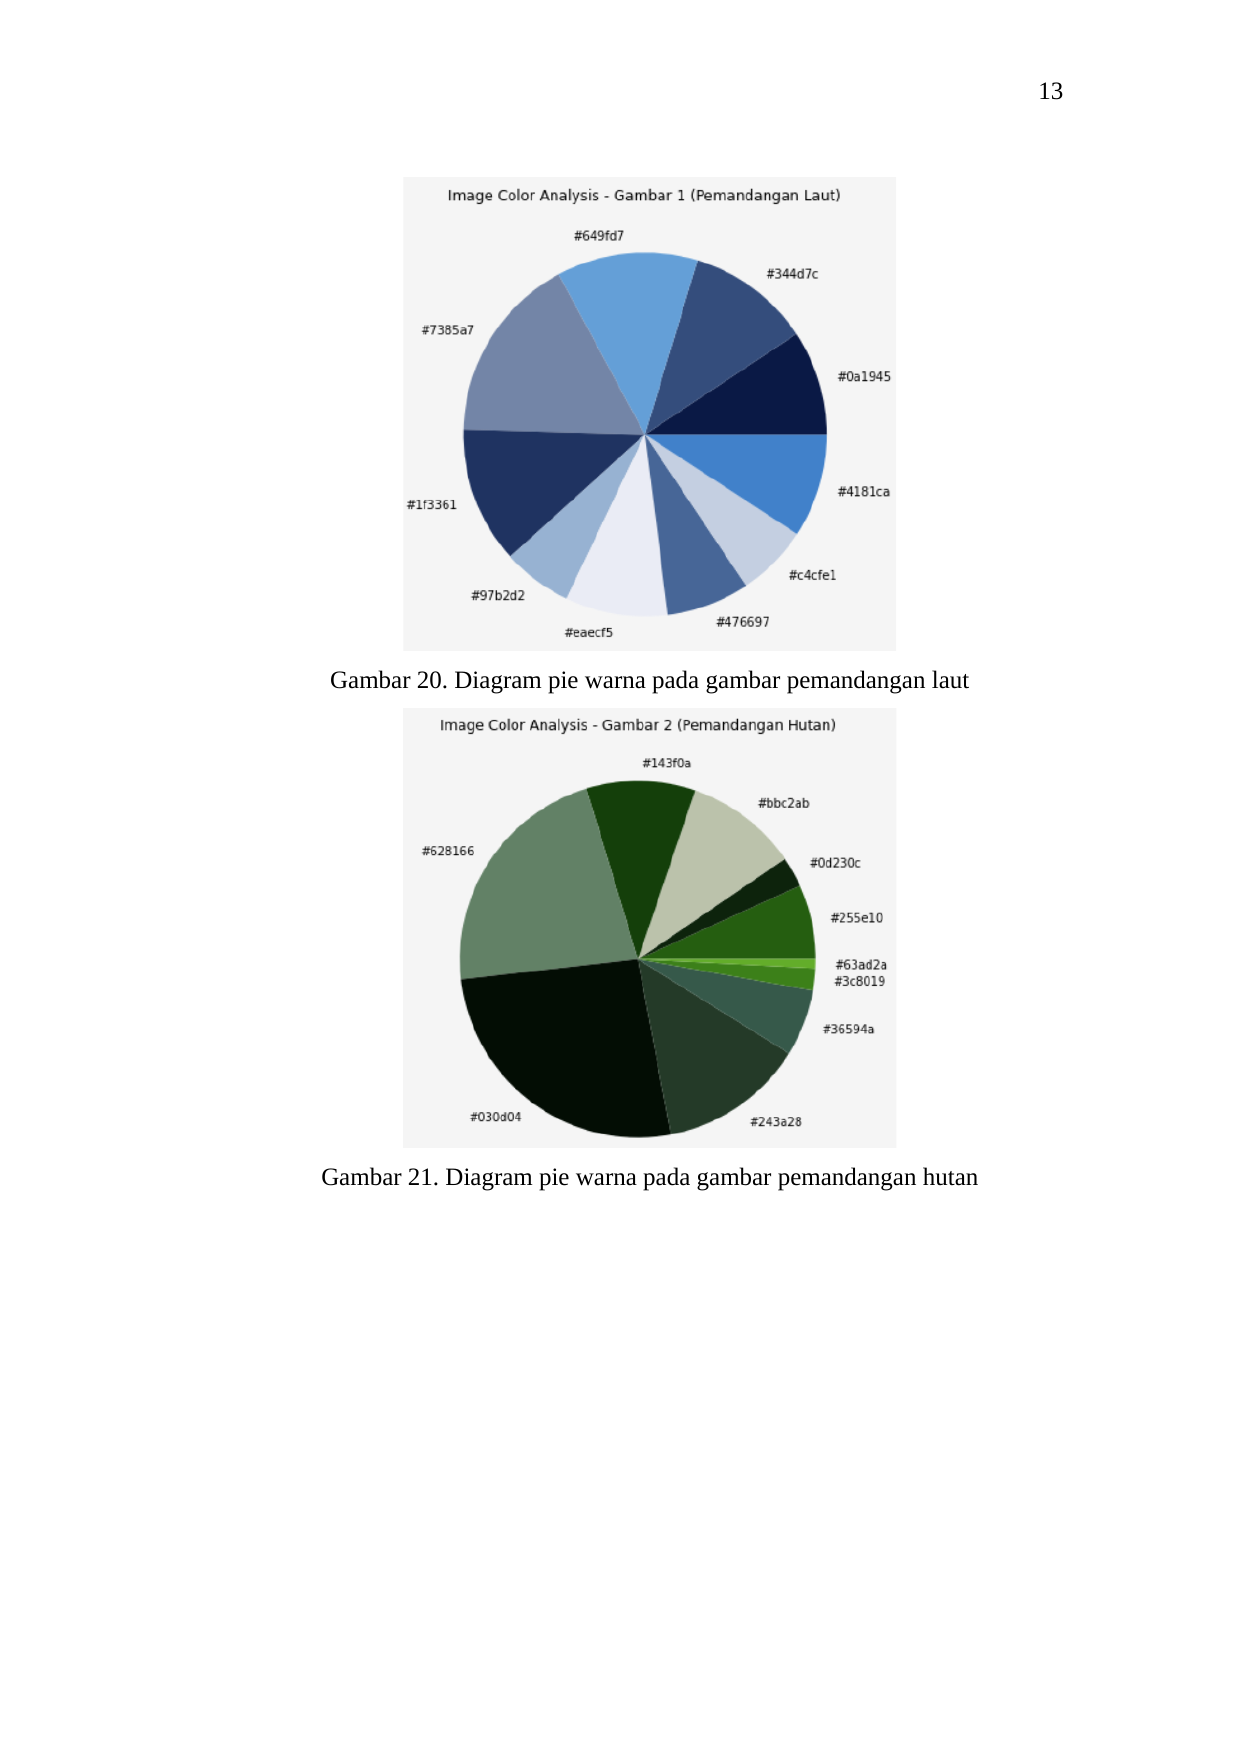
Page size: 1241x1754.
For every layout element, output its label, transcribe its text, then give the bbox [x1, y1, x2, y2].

list Gambar 20. Diagram pie warna pada gambar pemandangan laut [236, 665, 1063, 694]
picture [403, 708, 897, 1148]
list Gambar 21. Diagram pie warna pada gambar pemandangan hutan [236, 1162, 1063, 1191]
picture [403, 177, 897, 651]
